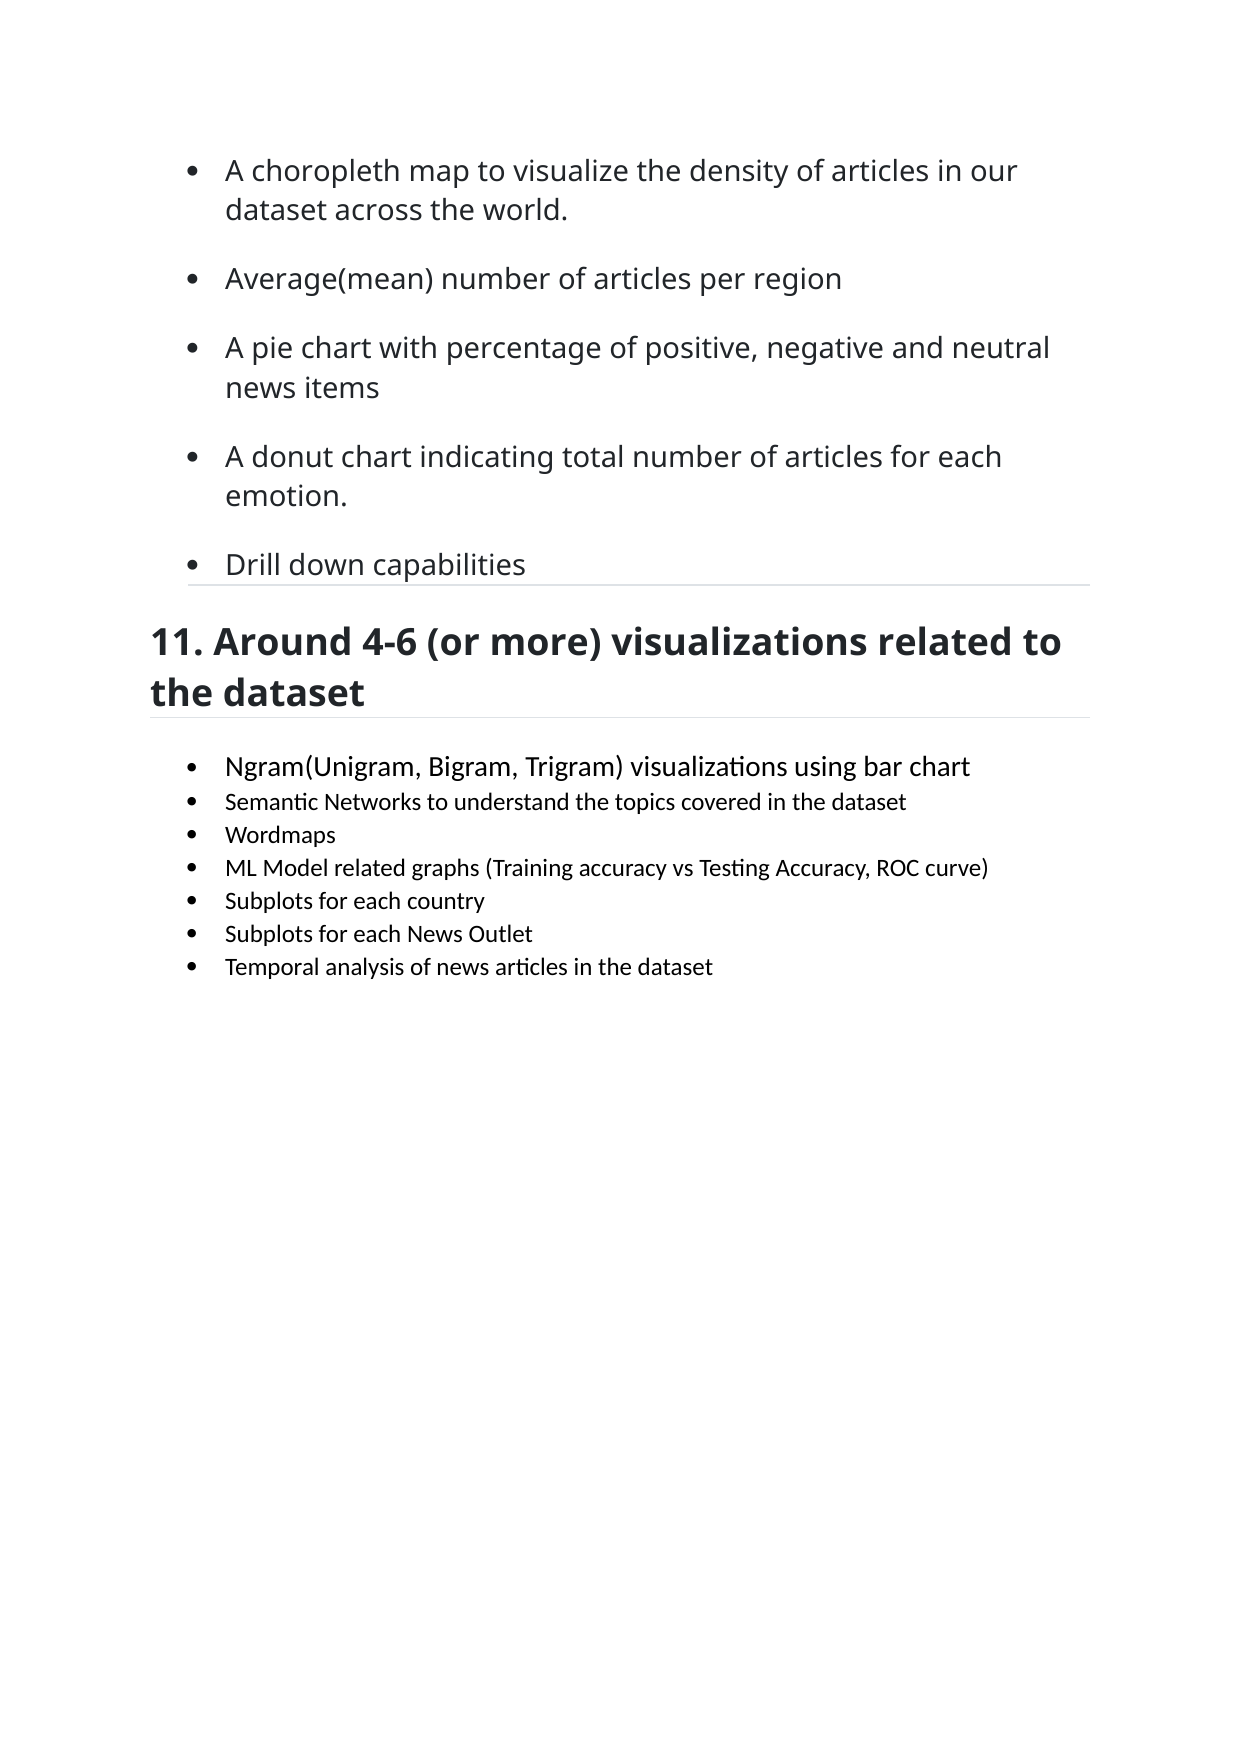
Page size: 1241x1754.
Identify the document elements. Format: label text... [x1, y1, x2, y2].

subtitle A pie chart with percentage of positive, negative and neutral news items [187, 327, 1090, 407]
list Ngram(Unigram, Bigram, Trigram) visualizations using bar chart [187, 748, 1090, 783]
list Subplots for each News Outlet [187, 918, 1090, 948]
list Semantic Networks to understand the topics covered in the dataset [187, 786, 1090, 817]
subtitle A choropleth map to visualize the density of articles in our dataset across the world. [187, 150, 1090, 229]
subtitle Drill down capabilities [187, 544, 1090, 586]
subtitle 11. Around 4-6 (or more) visualizations related to the dataset [150, 615, 1090, 717]
list Temporal analysis of news articles in the dataset [187, 951, 1090, 981]
list ML Model related graphs (Training accuracy vs Testing Accuracy, ROC curve) [187, 852, 1090, 882]
subtitle Average(mean) number of articles per region [187, 258, 1090, 298]
list Wordmaps [187, 819, 1090, 849]
subtitle A donut chart indicating total number of articles for each emotion. [187, 436, 1090, 515]
list Subplots for each country [187, 885, 1090, 915]
